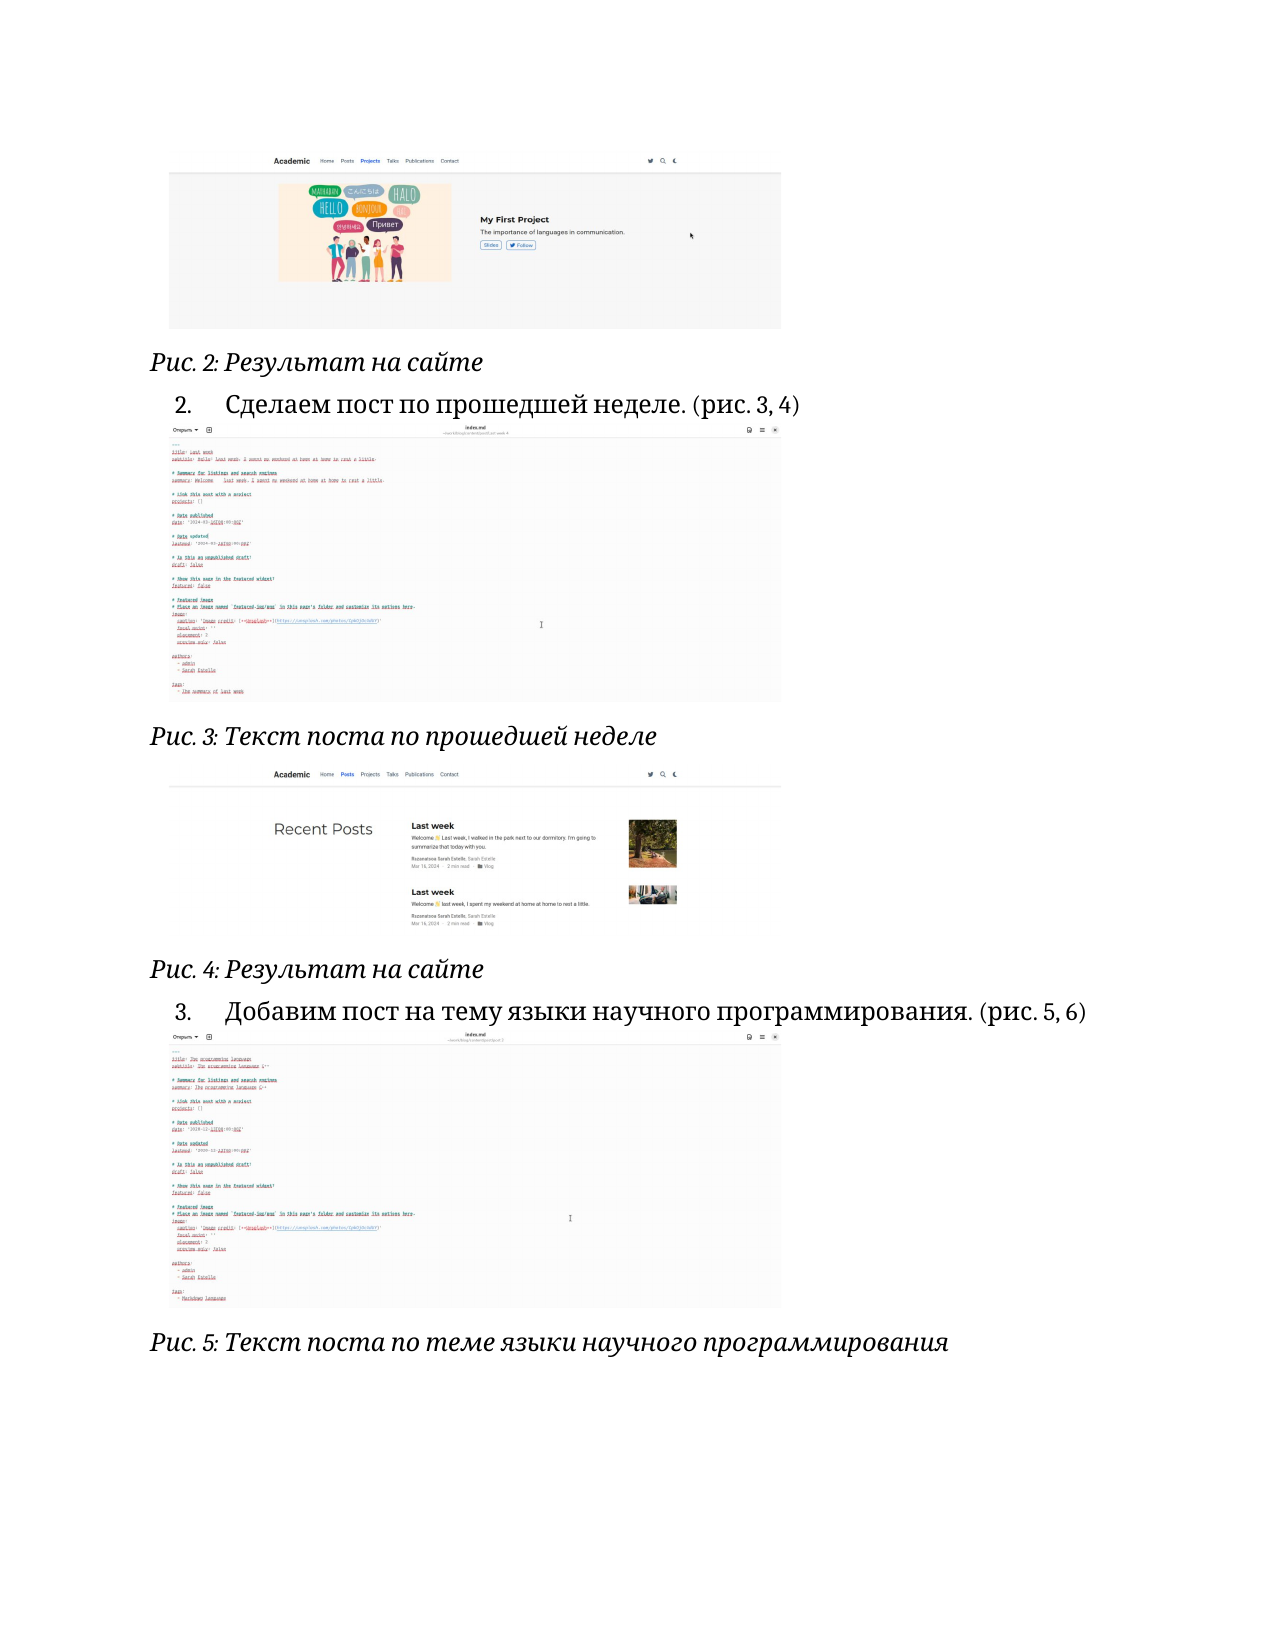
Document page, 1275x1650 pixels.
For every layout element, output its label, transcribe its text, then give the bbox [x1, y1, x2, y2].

picture [168, 423, 782, 702]
picture [168, 764, 782, 936]
text Рис. 4: Результат на сайте [150, 956, 1125, 985]
picture [168, 1030, 782, 1308]
text Рис. 5: Текст поста по теме языки научного программирования [150, 1329, 1125, 1358]
list Сделаем пост по прошедшей неделе. (рис. 3, 4) [175, 391, 1125, 419]
text Рис. 3: Текст поста по прошедшей неделе [150, 723, 1125, 752]
text Рис. 2: Результат на сайте [150, 349, 1125, 378]
list Добавим пост на тему языки научного программирования. (рис. 5, 6) [175, 997, 1125, 1026]
picture [168, 150, 782, 329]
